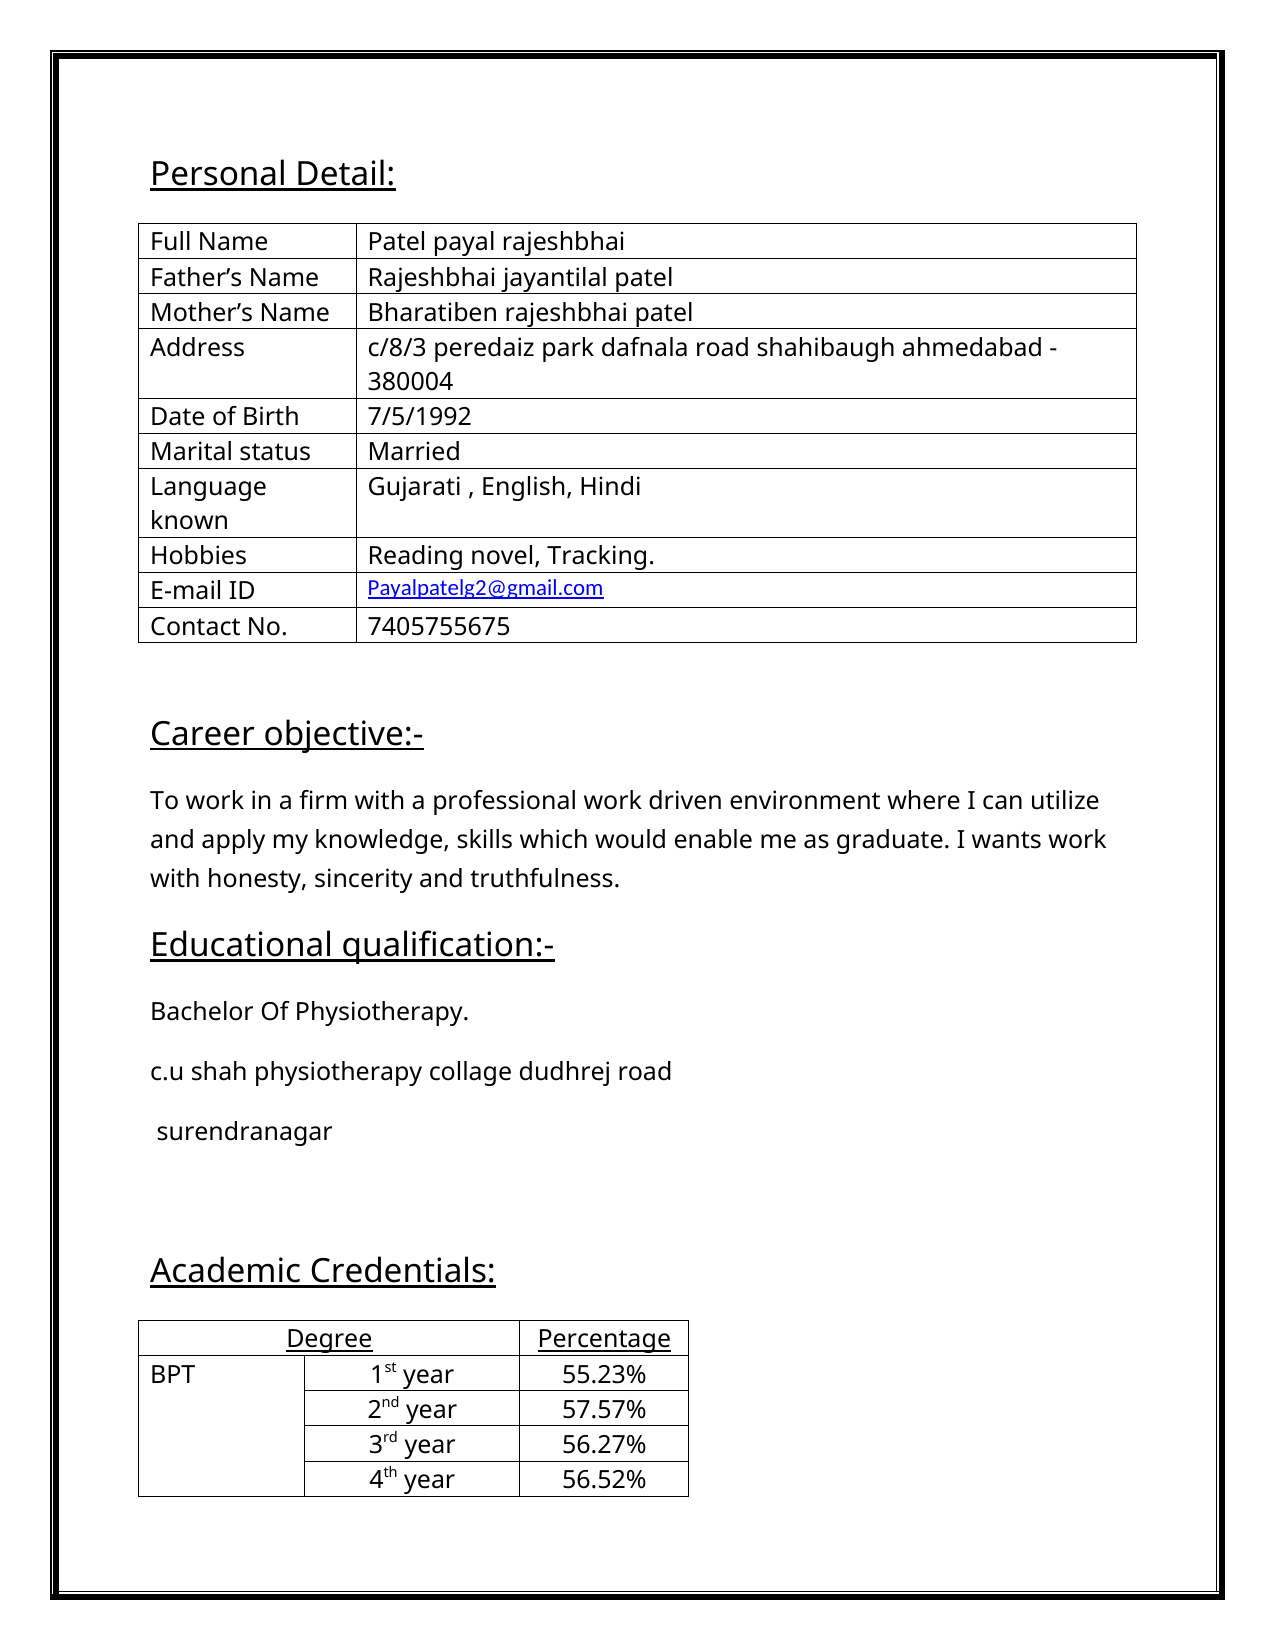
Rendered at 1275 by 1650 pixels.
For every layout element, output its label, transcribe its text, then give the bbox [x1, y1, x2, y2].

table_cell BPT [139, 1356, 304, 1496]
table_cell 7/5/1992 [357, 399, 1136, 433]
table_cell 55.23% [520, 1356, 688, 1390]
table_cell Mother’s Name [139, 294, 356, 328]
table_cell Married [357, 434, 1136, 468]
text Personal Detail: [150, 150, 1125, 195]
text surendranagar [150, 1114, 1125, 1148]
table_cell Rajeshbhai jayantilal patel [357, 259, 1136, 293]
table_cell Reading novel, Tracking. [357, 538, 1136, 572]
table_cell 57.57% [520, 1391, 688, 1425]
table_header Patel payal rajeshbhai [357, 224, 1136, 258]
table_cell 4th year [305, 1462, 519, 1496]
table_cell Bharatiben rajeshbhai patel [357, 294, 1136, 328]
text Bachelor Of Physiotherapy. [150, 994, 1125, 1028]
table_header Percentage [520, 1321, 688, 1355]
table_cell Gujarati , English, Hindi [357, 469, 1136, 537]
table_cell 1st year [305, 1356, 519, 1390]
table_cell Contact No. [139, 608, 356, 642]
table_cell Hobbies [139, 538, 356, 572]
text To work in a firm with a professional work driven environment where I can utilize and apply my knowledge, skills which would enable me as graduate. I wants work with honesty, sincerity and truthfulness. [150, 783, 1125, 895]
text c.u shah physiotherapy collage dudhrej road [150, 1054, 1125, 1088]
text Career objective:- [150, 710, 1125, 755]
table_cell 56.27% [520, 1426, 688, 1461]
table_cell Language known [139, 469, 356, 537]
table_cell 56.52% [520, 1462, 688, 1496]
table_cell Address [139, 329, 356, 397]
table_cell 3rd year [305, 1426, 519, 1461]
table_cell E-mail ID [139, 573, 356, 607]
table_header Degree [139, 1321, 519, 1355]
text Educational qualification:- [150, 921, 1125, 966]
table_cell Payalpatelg2@gmail.com [357, 573, 1136, 607]
table_cell 2nd year [305, 1391, 519, 1425]
table_cell 7405755675 [357, 608, 1136, 642]
table_cell c/8/3 peredaiz park dafnala road shahibaugh ahmedabad -380004 [357, 329, 1136, 397]
table_header Full Name [139, 224, 356, 258]
table_cell Father’s Name [139, 259, 356, 293]
text Academic Credentials: [150, 1247, 1125, 1292]
table_cell Date of Birth [139, 399, 356, 433]
table_cell Marital status [139, 434, 356, 468]
